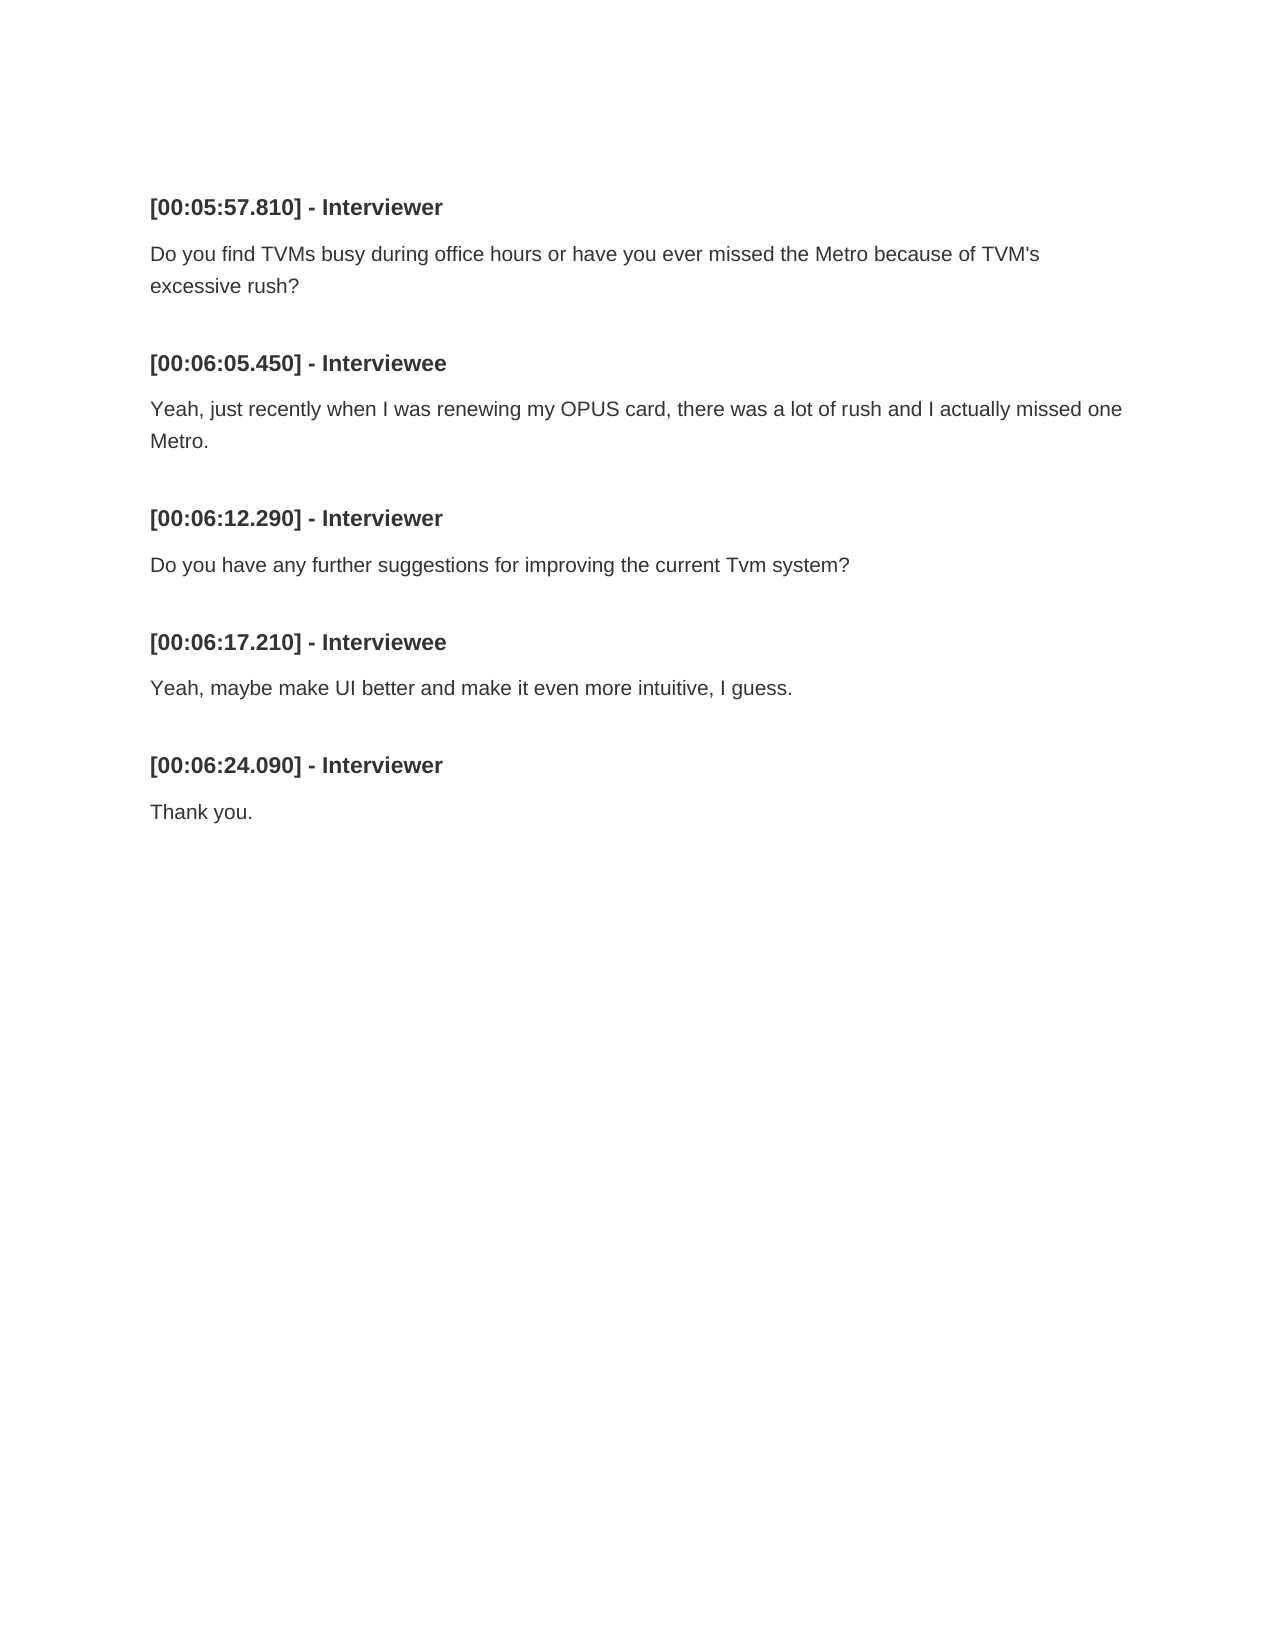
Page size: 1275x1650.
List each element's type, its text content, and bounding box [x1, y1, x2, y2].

subtitle [00:06:17.210] - Interviewee [150, 628, 1125, 655]
subtitle [00:06:24.090] - Interviewer [150, 752, 1125, 778]
subtitle [00:06:12.290] - Interviewer [150, 505, 1125, 531]
text Yeah, maybe make UI better and make it even more intuitive, I guess. [150, 676, 1125, 700]
text Yeah, just recently when I was renewing my OPUS card, there was a lot of rush and I actually missed one Metro. [150, 397, 1125, 453]
text Thank you. [150, 799, 1125, 823]
text Do you have any further suggestions for improving the current Tvm system? [150, 552, 1125, 576]
text Do you find TVMs busy during office hours or have you ever missed the Metro because of TVM's excessive rush? [150, 242, 1125, 297]
subtitle [00:06:05.450] - Interviewee [150, 349, 1125, 376]
subtitle [00:05:57.810] - Interviewer [150, 194, 1125, 221]
